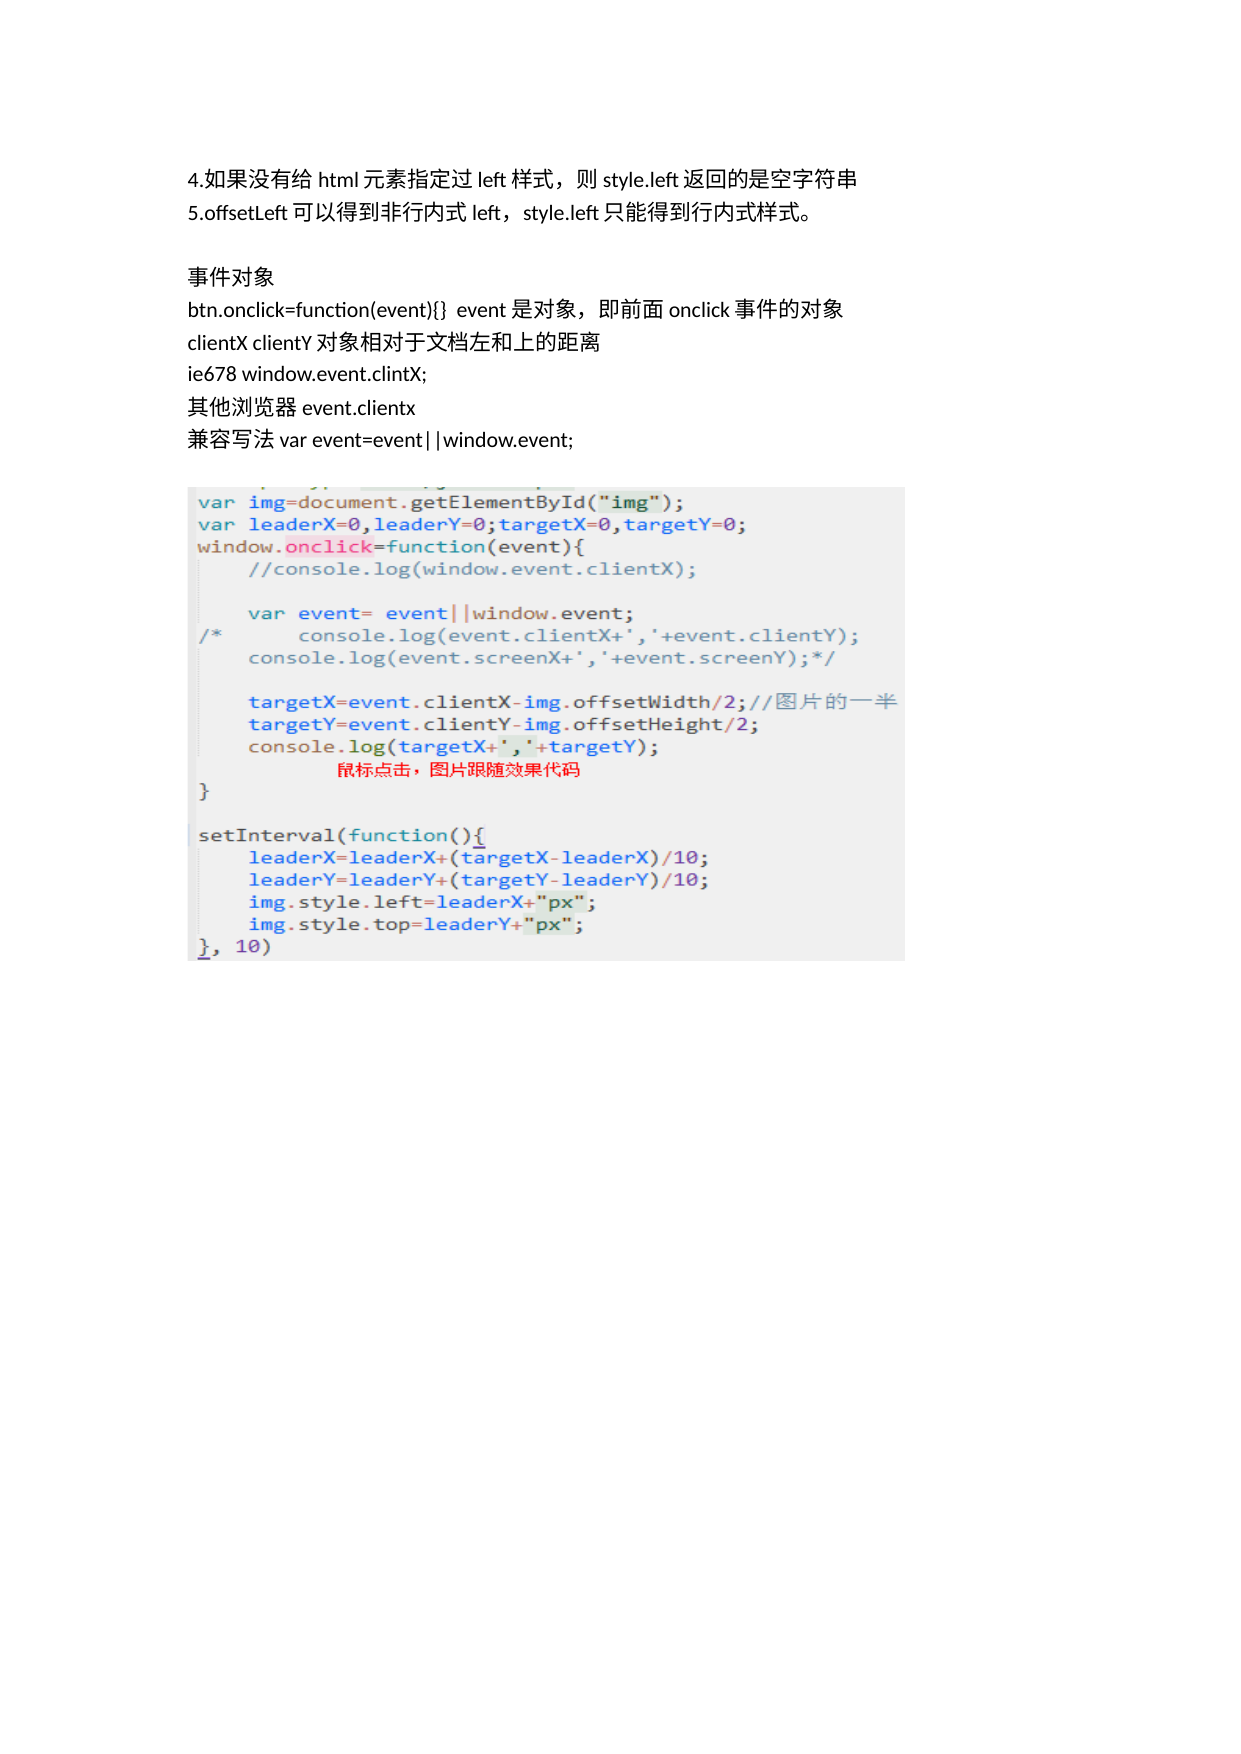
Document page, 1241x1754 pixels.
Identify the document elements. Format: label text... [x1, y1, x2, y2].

text 事件对象 [187, 259, 1053, 292]
picture [187, 487, 905, 961]
text btn.onclick=function(event){} event是对象，即前面onclick事件的对象 [187, 292, 1053, 324]
text clientX clientY对象相对于文档左和上的距离 [187, 324, 1053, 357]
text 兼容写法var event=event||window.event; [187, 422, 1053, 454]
text 5.offsetLeft可以得到非行内式left，style.left只能得到行内式样式。 [187, 194, 1053, 227]
text 其他浏览器 event.clientx [187, 389, 1053, 422]
text 4.如果没有给html元素指定过left样式，则style.left返回的是空字符串 [187, 162, 1053, 194]
text ie678 window.event.clintX; [187, 357, 1053, 389]
